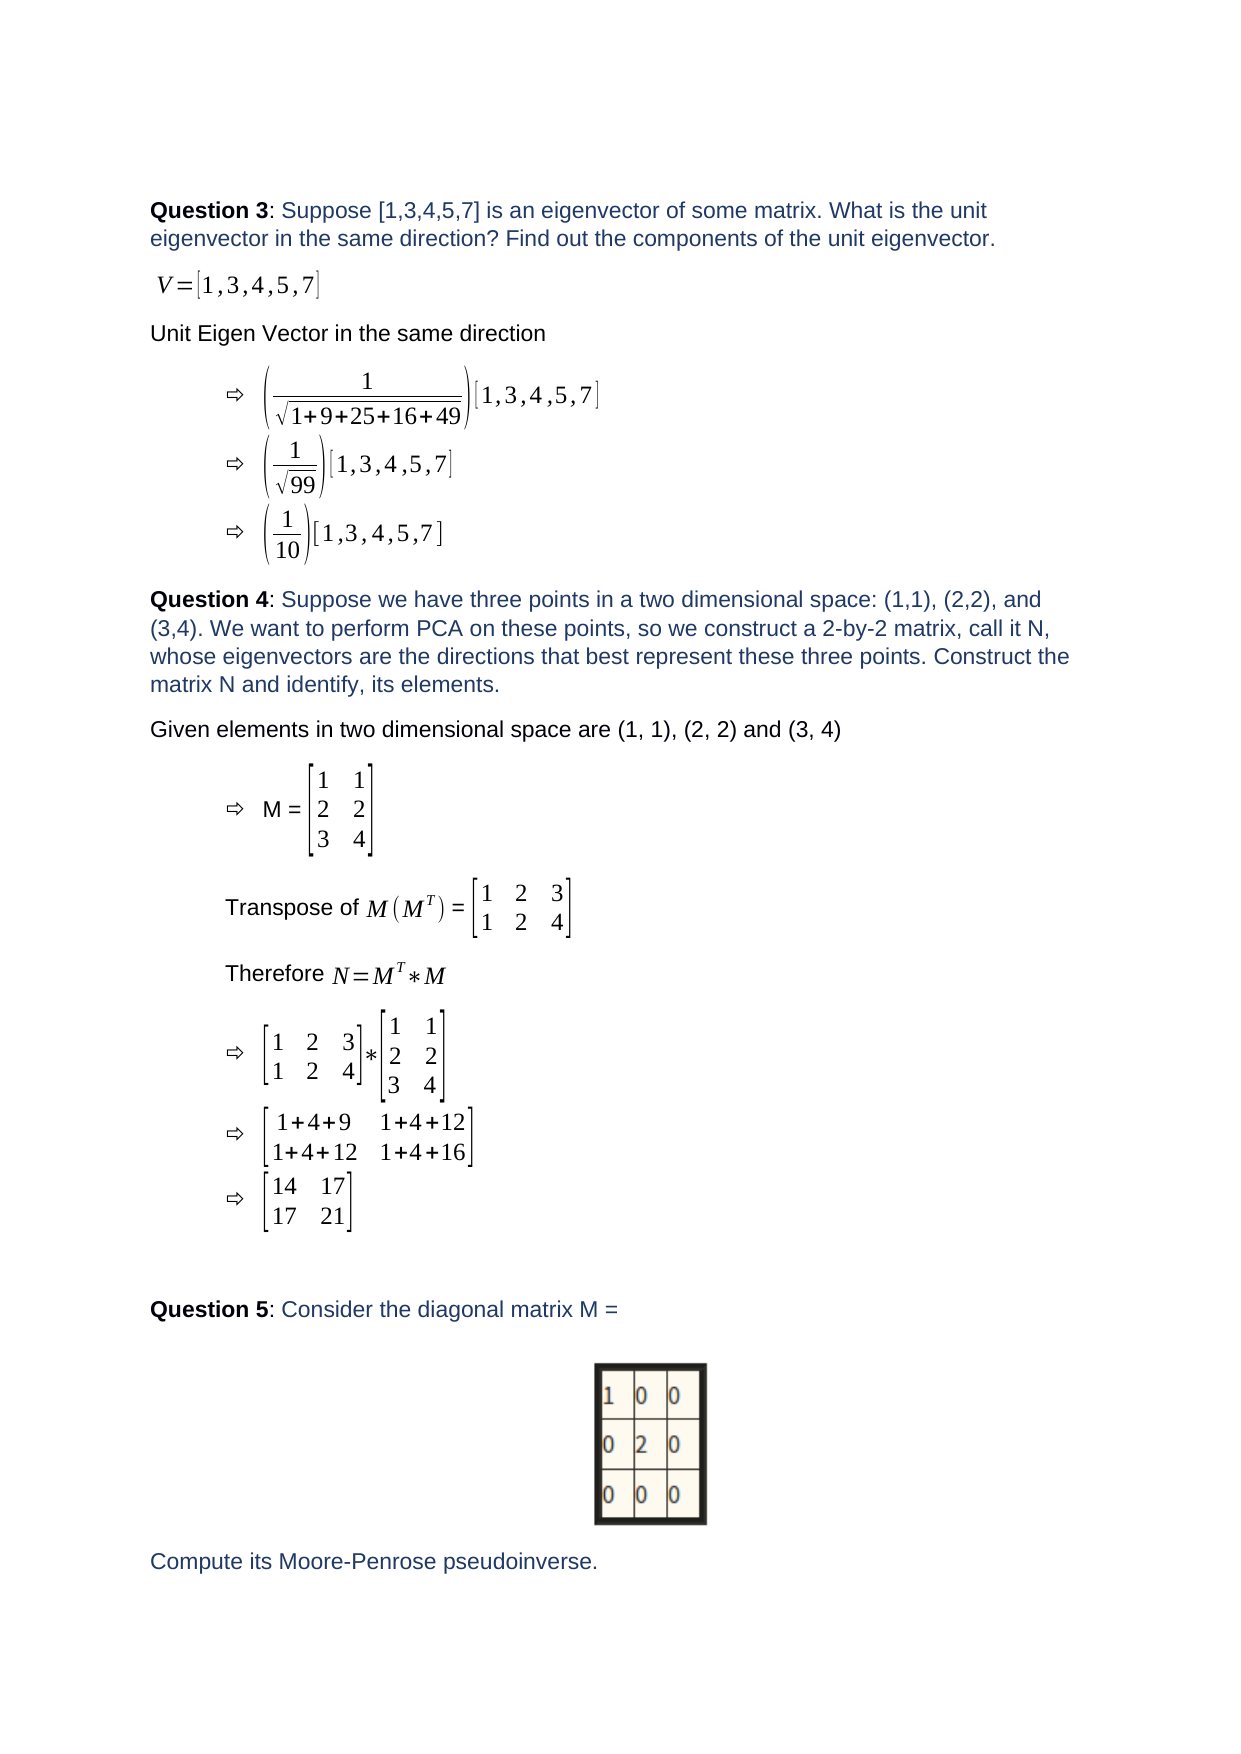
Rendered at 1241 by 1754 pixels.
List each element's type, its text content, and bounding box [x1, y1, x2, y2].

text Question 4: Suppose we have three points in a two dimensional space: (1,1), (2,2), and (3,4). We want to perform PCA on these points, so we construct a 2-by-2 matrix, call it N, whose eigenvectors are the directions that best represent these three points. Construct the matrix N and identify, its elements. [150, 586, 1090, 698]
text Question 3: Suppose [1,3,4,5,7] is an eigenvector of some matrix. What is the unit eigenvector in the same direction? Find out the components of the unit eigenvector. [150, 197, 1090, 252]
text Compute its Moore-Penrose pseudoinverse. [150, 1548, 1090, 1575]
text Therefore [225, 958, 1090, 989]
text Transpose of = [225, 876, 1090, 939]
text Given elements in two dimensional space are (1, 1), (2, 2) and (3, 4) [150, 716, 1090, 743]
text Question 5: Consider the diagonal matrix M = [150, 1296, 1090, 1323]
picture [579, 1354, 726, 1538]
text Unit Eigen Vector in the same direction [150, 320, 1090, 346]
list M = [225, 762, 1090, 857]
